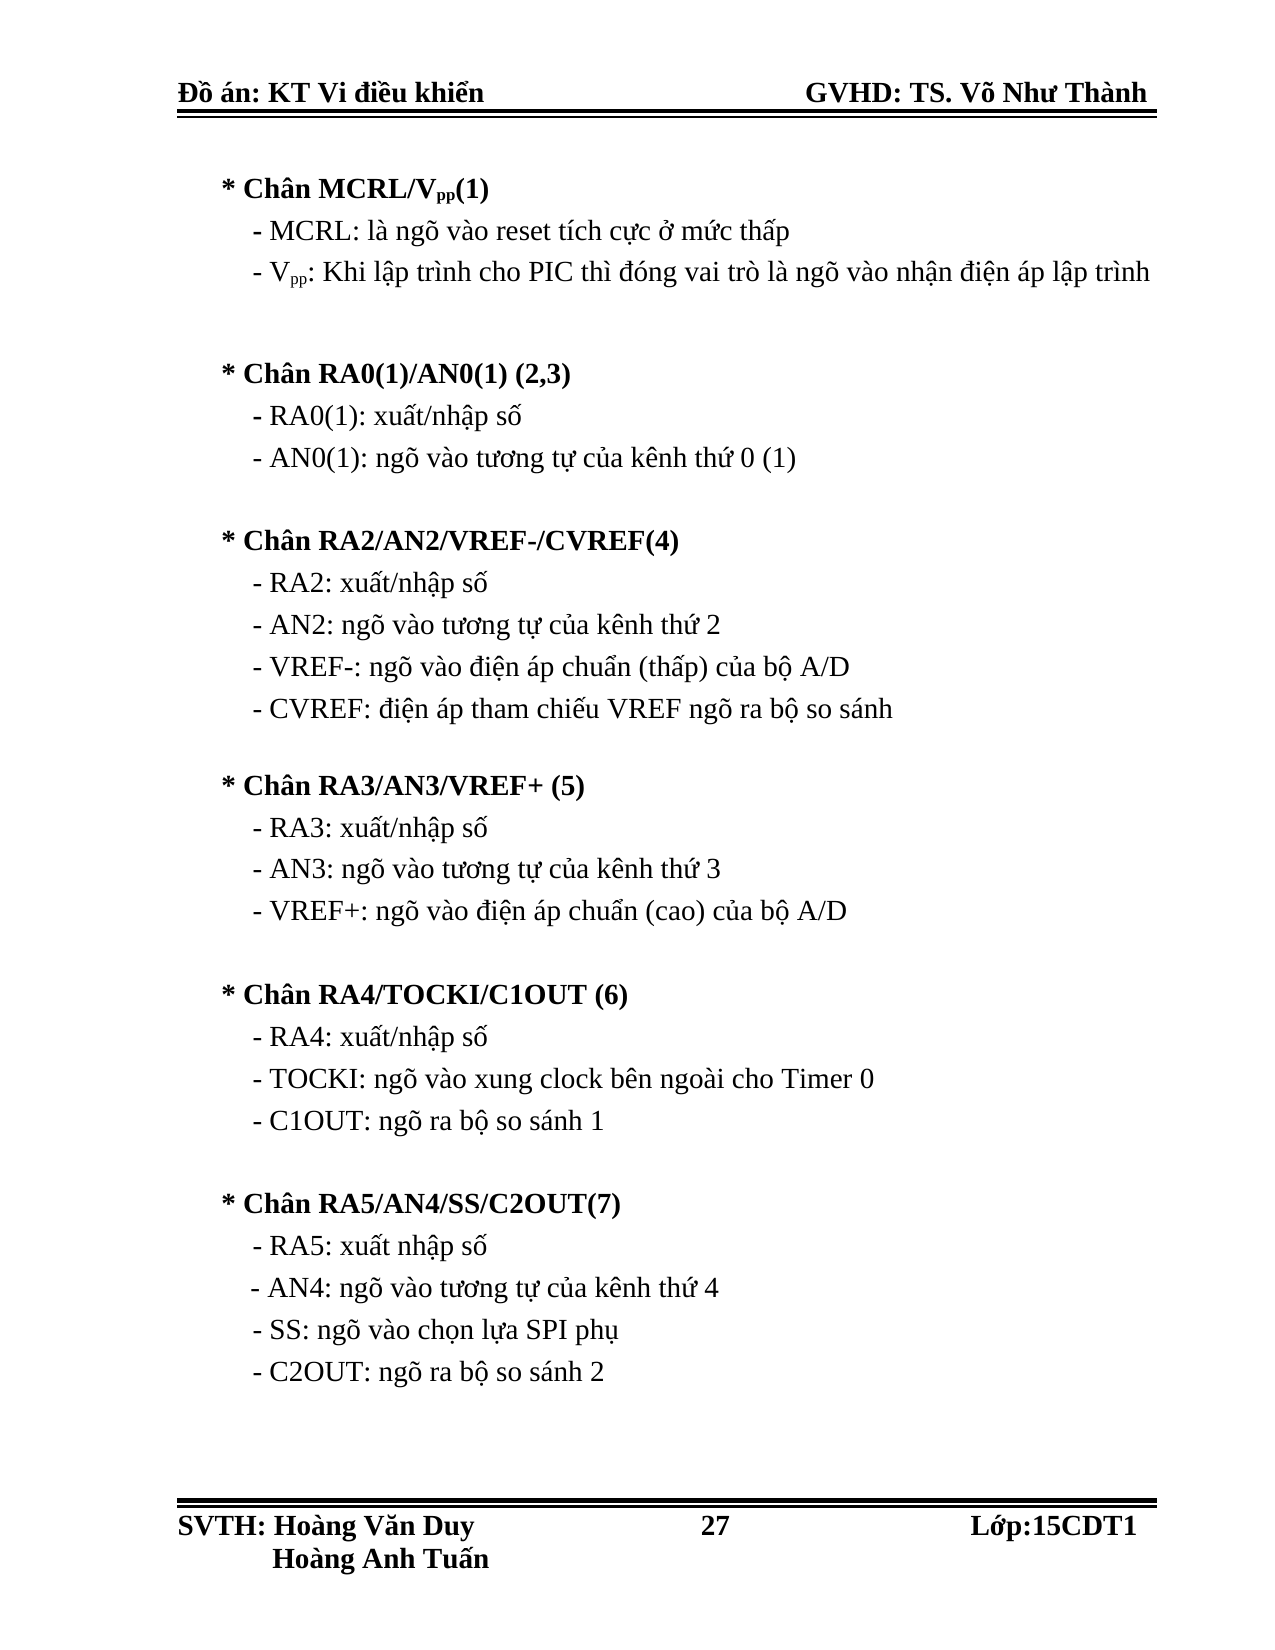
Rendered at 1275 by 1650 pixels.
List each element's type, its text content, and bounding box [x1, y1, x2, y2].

text - Vpp: Khi lập trình cho PIC thì đóng vai trò là ngõ vào nhận điện áp lập trình [177, 254, 1157, 288]
text - C1OUT: ngõ ra bộ so sánh 1 [177, 1103, 1157, 1136]
text - AN3: ngõ vào tương tự của kênh thứ 3 [177, 852, 1157, 885]
text - RA3: xuất/nhập số [177, 810, 1157, 843]
text * Chân RA2/AN2/VREF-/CVREF(4) [177, 523, 1157, 557]
text - RA2: xuất/nhập số [177, 565, 1157, 599]
text - RA5: xuất nhập số [177, 1228, 1157, 1262]
text - RA4: xuất/nhập số [177, 1019, 1157, 1053]
text - VREF+: ngõ vào điện áp chuẩn (cao) của bộ A/D [177, 893, 1157, 927]
text - AN2: ngõ vào tương tự của kênh thứ 2 [177, 607, 1157, 641]
text - SS: ngõ vào chọn lựa SPI phụ [177, 1312, 1157, 1346]
text - TOCKI: ngõ vào xung clock bên ngoài cho Timer 0 [177, 1061, 1157, 1094]
text * Chân MCRL/Vpp(1) [177, 171, 1157, 204]
text - C2OUT: ngõ ra bộ so sánh 2 [177, 1354, 1157, 1388]
text - CVREF: điện áp tham chiếu VREF ngõ ra bộ so sánh [177, 691, 1157, 724]
text * Chân RA0(1)/AN0(1) (2,3) [177, 356, 1157, 389]
text - RA0(1): xuất/nhập số [177, 398, 1157, 431]
text - AN4: ngõ vào tương tự của kênh thứ 4 [177, 1270, 1157, 1304]
text - AN0(1): ngõ vào tương tự của kênh thứ 0 (1) [177, 440, 1157, 473]
text - MCRL: là ngõ vào reset tích cực ở mức thấp [177, 213, 1157, 246]
text * Chân RA4/TOCKI/C1OUT (6) [177, 977, 1157, 1011]
text * Chân RA3/AN3/VREF+ (5) [177, 768, 1157, 801]
text * Chân RA5/AN4/SS/C2OUT(7) [177, 1187, 1157, 1220]
text - VREF-: ngõ vào điện áp chuẩn (thấp) của bộ A/D [177, 649, 1157, 683]
